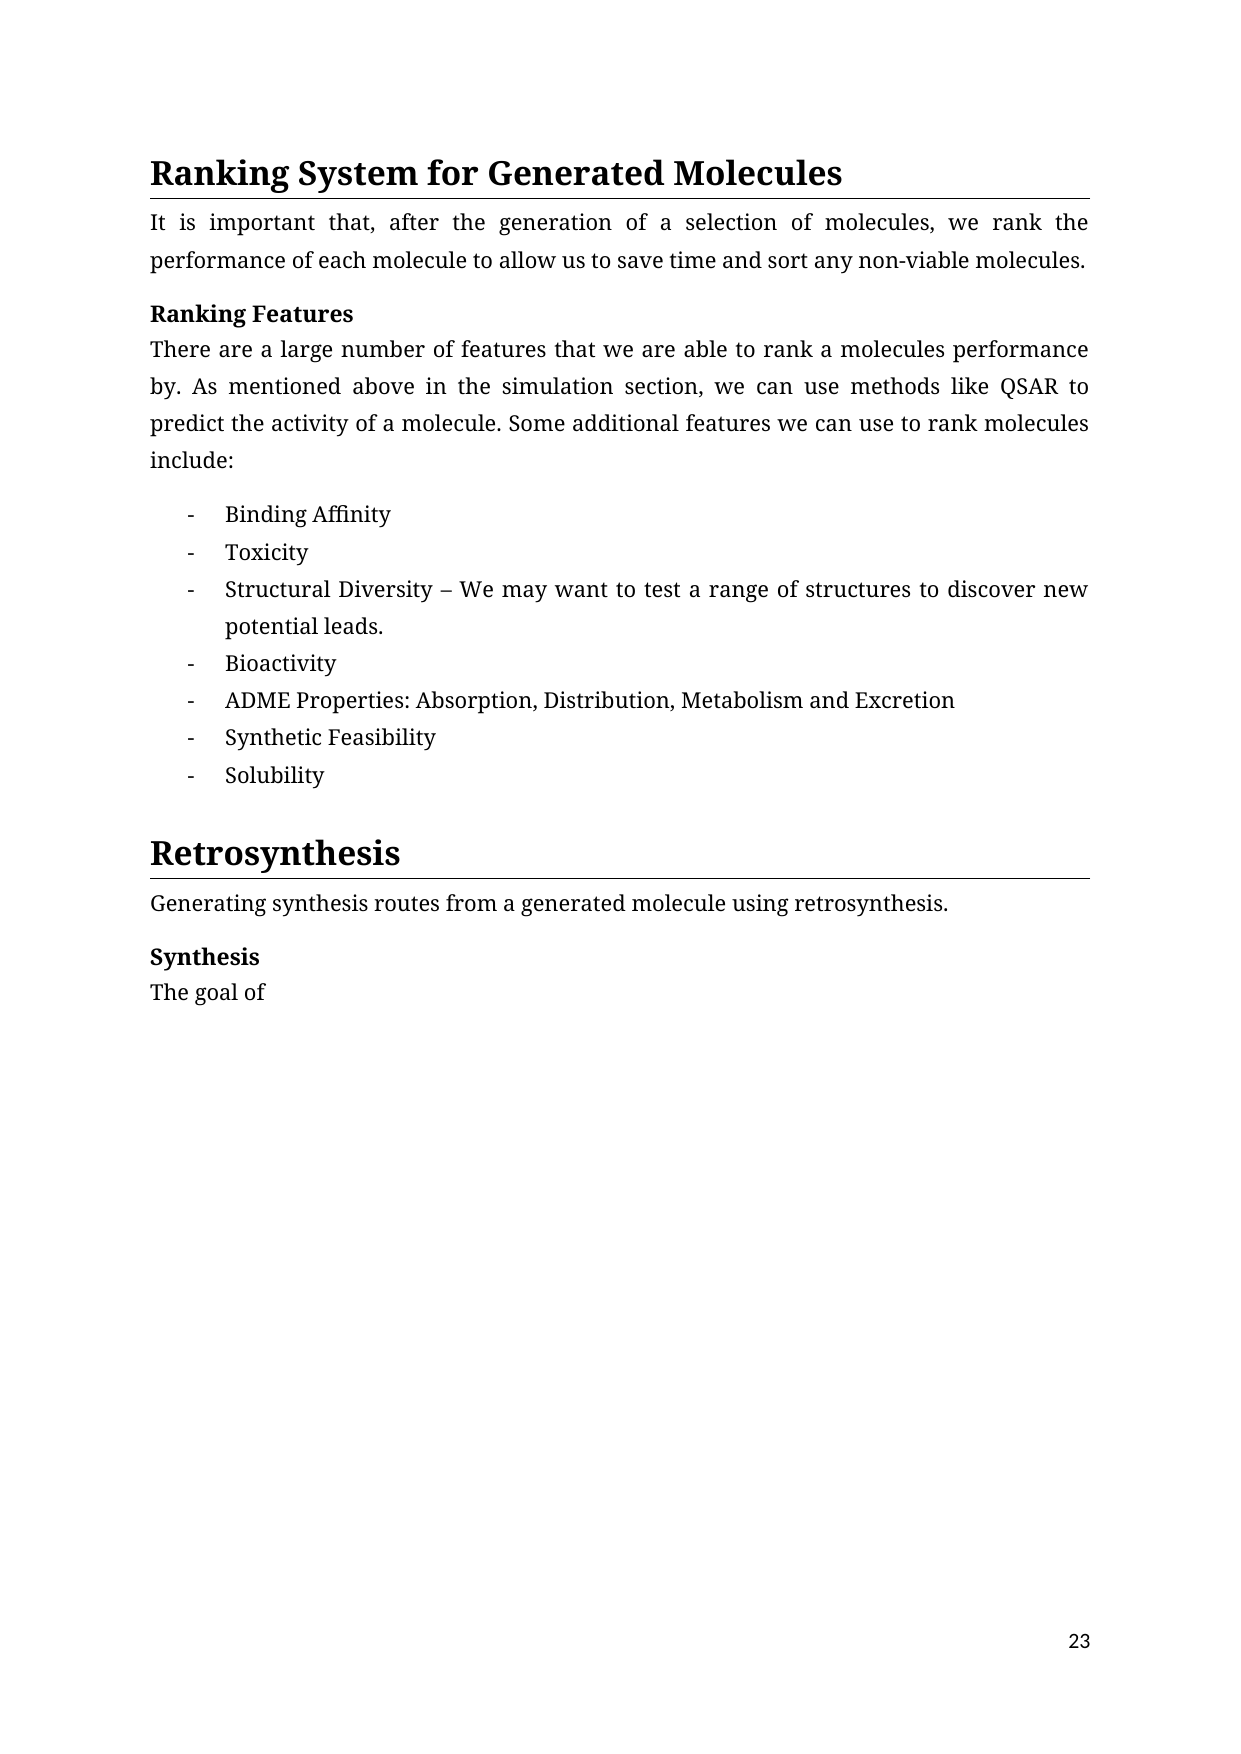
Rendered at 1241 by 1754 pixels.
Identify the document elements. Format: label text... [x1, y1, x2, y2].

list Toxicity [187, 536, 1090, 566]
list Bioactivity [187, 648, 1090, 678]
list Solubility [187, 759, 1090, 789]
list Binding Affinity [187, 499, 1090, 529]
text There are a large number of features that we are able to rank a molecules performance by. As mentioned above in the simulation section, we can use methods like QSAR to predict the activity of a molecule. Some additional features we can use to rank molecules include: [150, 334, 1090, 475]
list Synthetic Feasibility [187, 722, 1090, 752]
text It is important that, after the generation of a selection of molecules, we rank the performance of each molecule to allow us to save time and sort any non-viable molecules. [150, 207, 1090, 274]
text Generating synthesis routes from a generated molecule using retrosynthesis. [150, 887, 1090, 917]
subtitle Ranking Features [150, 298, 1090, 330]
subtitle Synthesis [150, 941, 1090, 973]
subtitle Retrosynthesis [150, 830, 1090, 878]
list Structural Diversity – We may want to test a range of structures to discover new potential leads. [187, 574, 1090, 641]
text The goal of [150, 977, 1090, 1007]
subtitle Ranking System for Generated Molecules [150, 150, 1090, 198]
list ADME Properties: Absorption, Distribution, Metabolism and Excretion [187, 685, 1090, 715]
